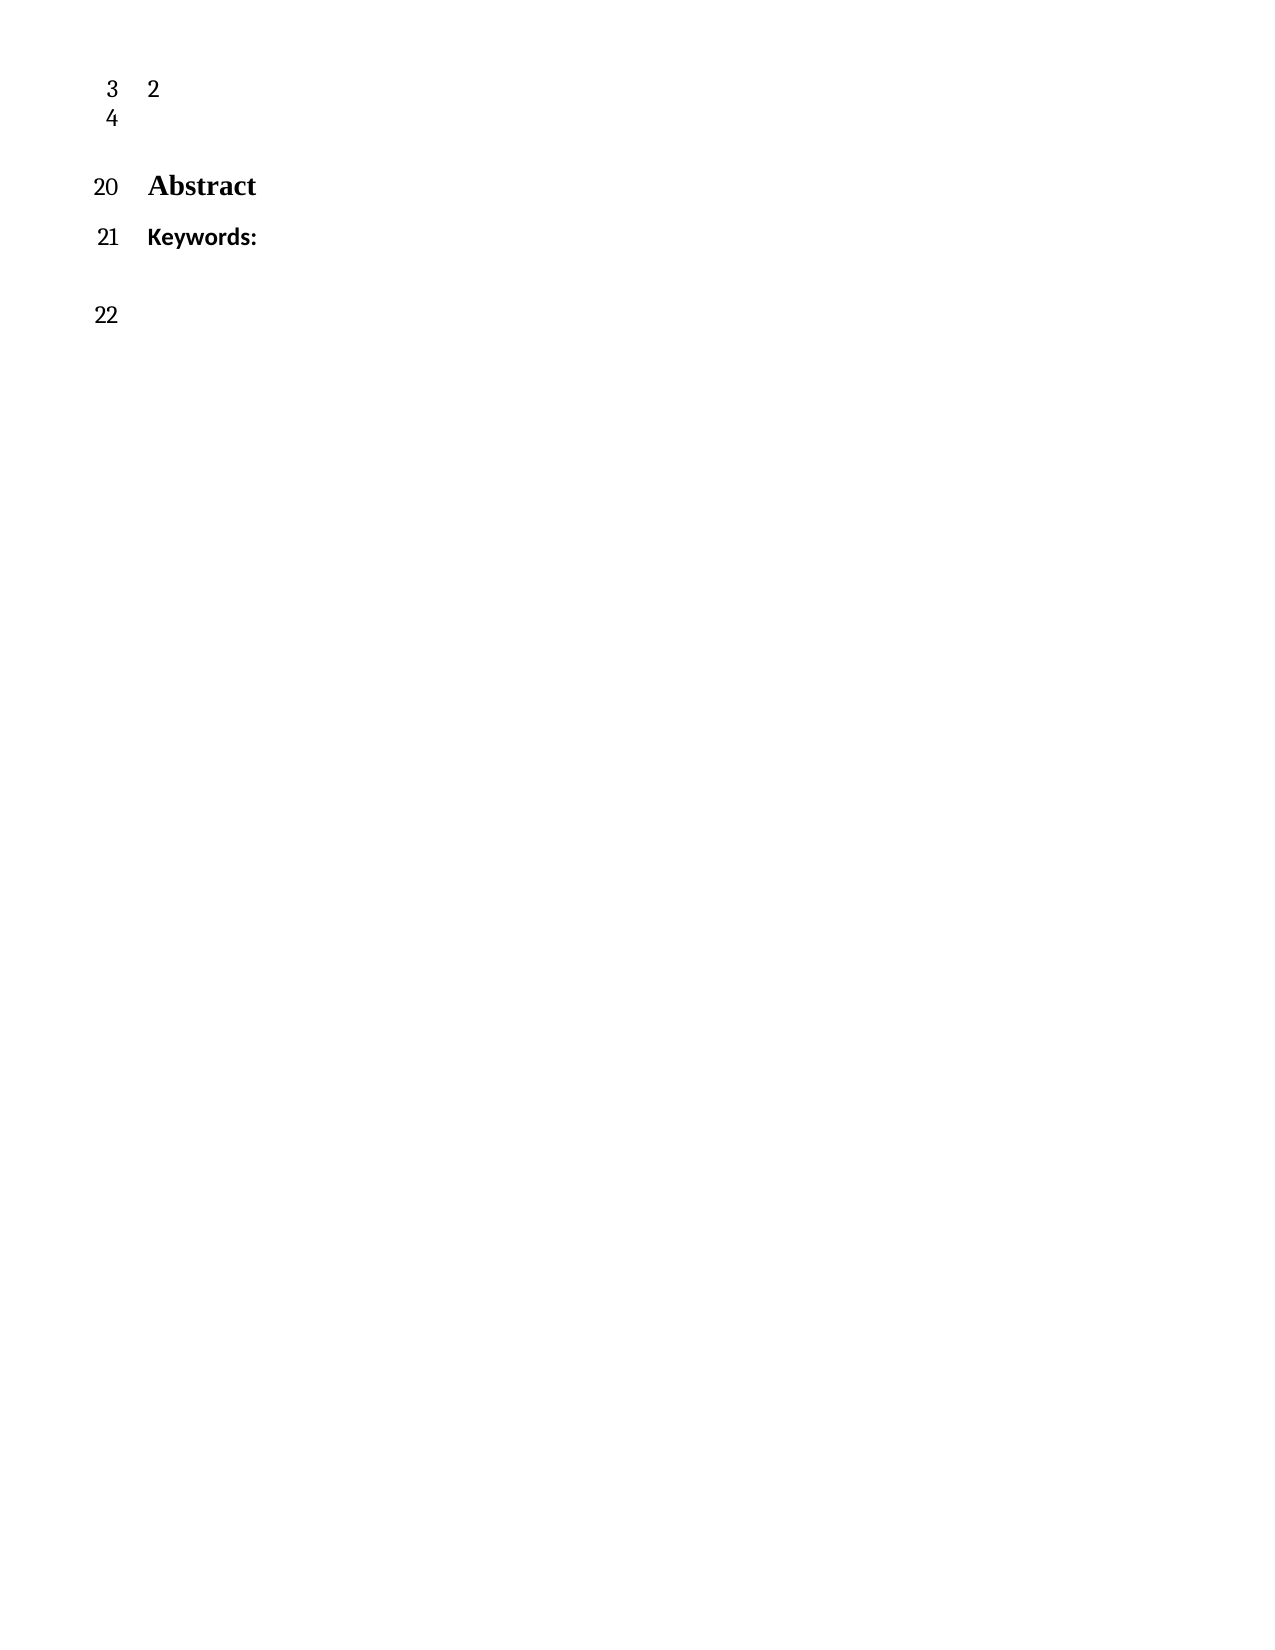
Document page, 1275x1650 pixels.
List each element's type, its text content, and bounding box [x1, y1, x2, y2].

subtitle Abstract [148, 168, 1127, 202]
text Keywords: [148, 221, 1127, 251]
